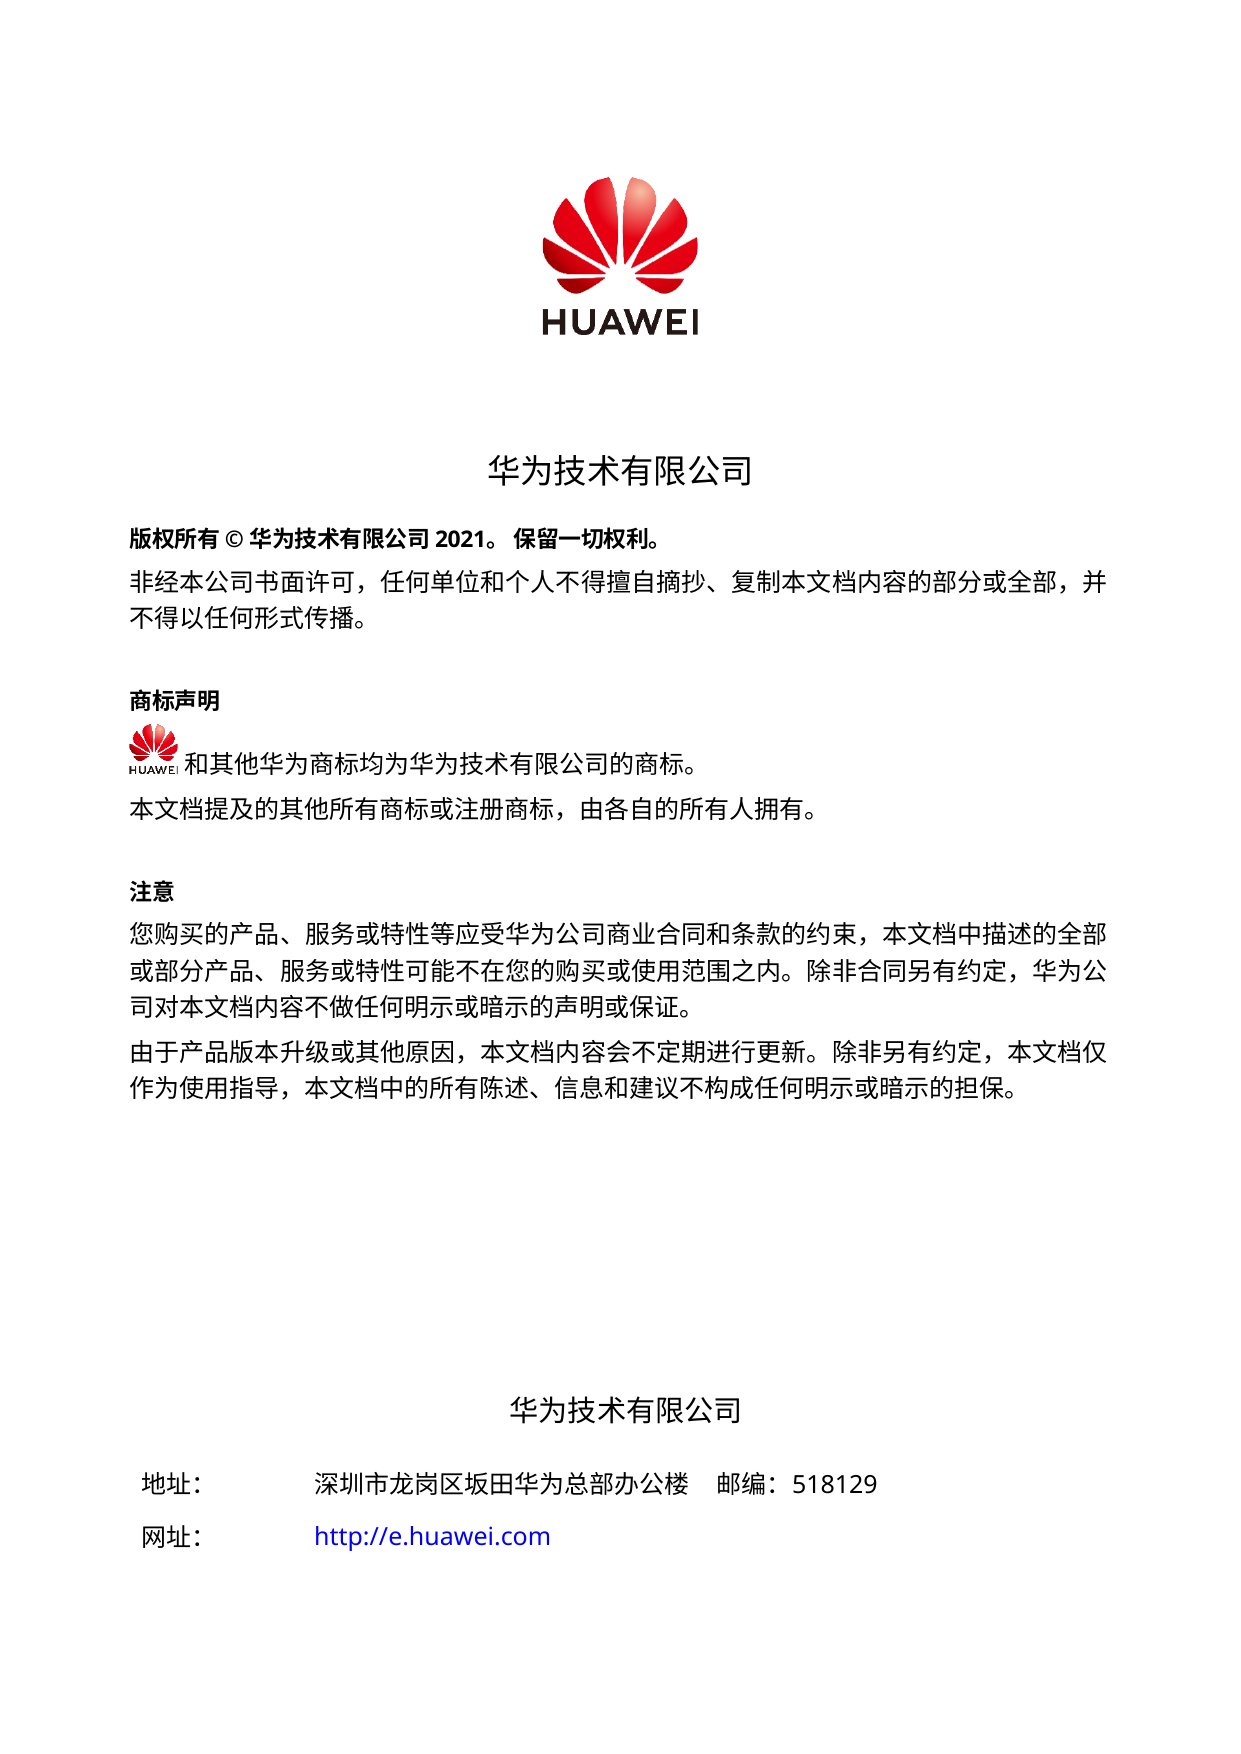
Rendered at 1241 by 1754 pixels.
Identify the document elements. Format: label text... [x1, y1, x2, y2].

text 华为技术有限公司 [118, 444, 1122, 493]
picture [129, 724, 178, 774]
table_cell http://e.huawei.com [303, 1509, 1122, 1562]
table_header 华为技术有限公司 [130, 1390, 1122, 1456]
table_header 版权所有 © 华为技术有限公司 2021。 保留一切权利。 非经本公司书面许可，任何单位和个人不得擅自摘抄、复制本文档内容的部分或全部，并不得以任何形式传播。 商标声明 和其他华为商标均为华为技术有限公司的商标。 本文档提及的其他所有商标或注册商标，由各自的所有人拥有。 注意 您购买的产品、服务或特性等应受华为公司商业合同和条款的约束，本文档中描述的全部或部分产品、服务或特性可能不在您的购买或使用范围之内。除非合同另有约定，华为公司对本文档内容不做任何明示或暗示的声明或保证。 由于产品版本升级或其他原因，本文档内容会不定期进行更新。除非另有约定，本文档仅作为使用指导，本文档中的所有陈述、信息和建议不构成任何明示或暗示的担保。 [118, 521, 1122, 1113]
table_cell 深圳市龙岗区坂田华为总部办公楼 邮编：518129 [303, 1456, 1122, 1509]
picture [542, 177, 698, 335]
table_cell 地址： [130, 1456, 303, 1509]
table_cell 网址： [130, 1509, 303, 1562]
